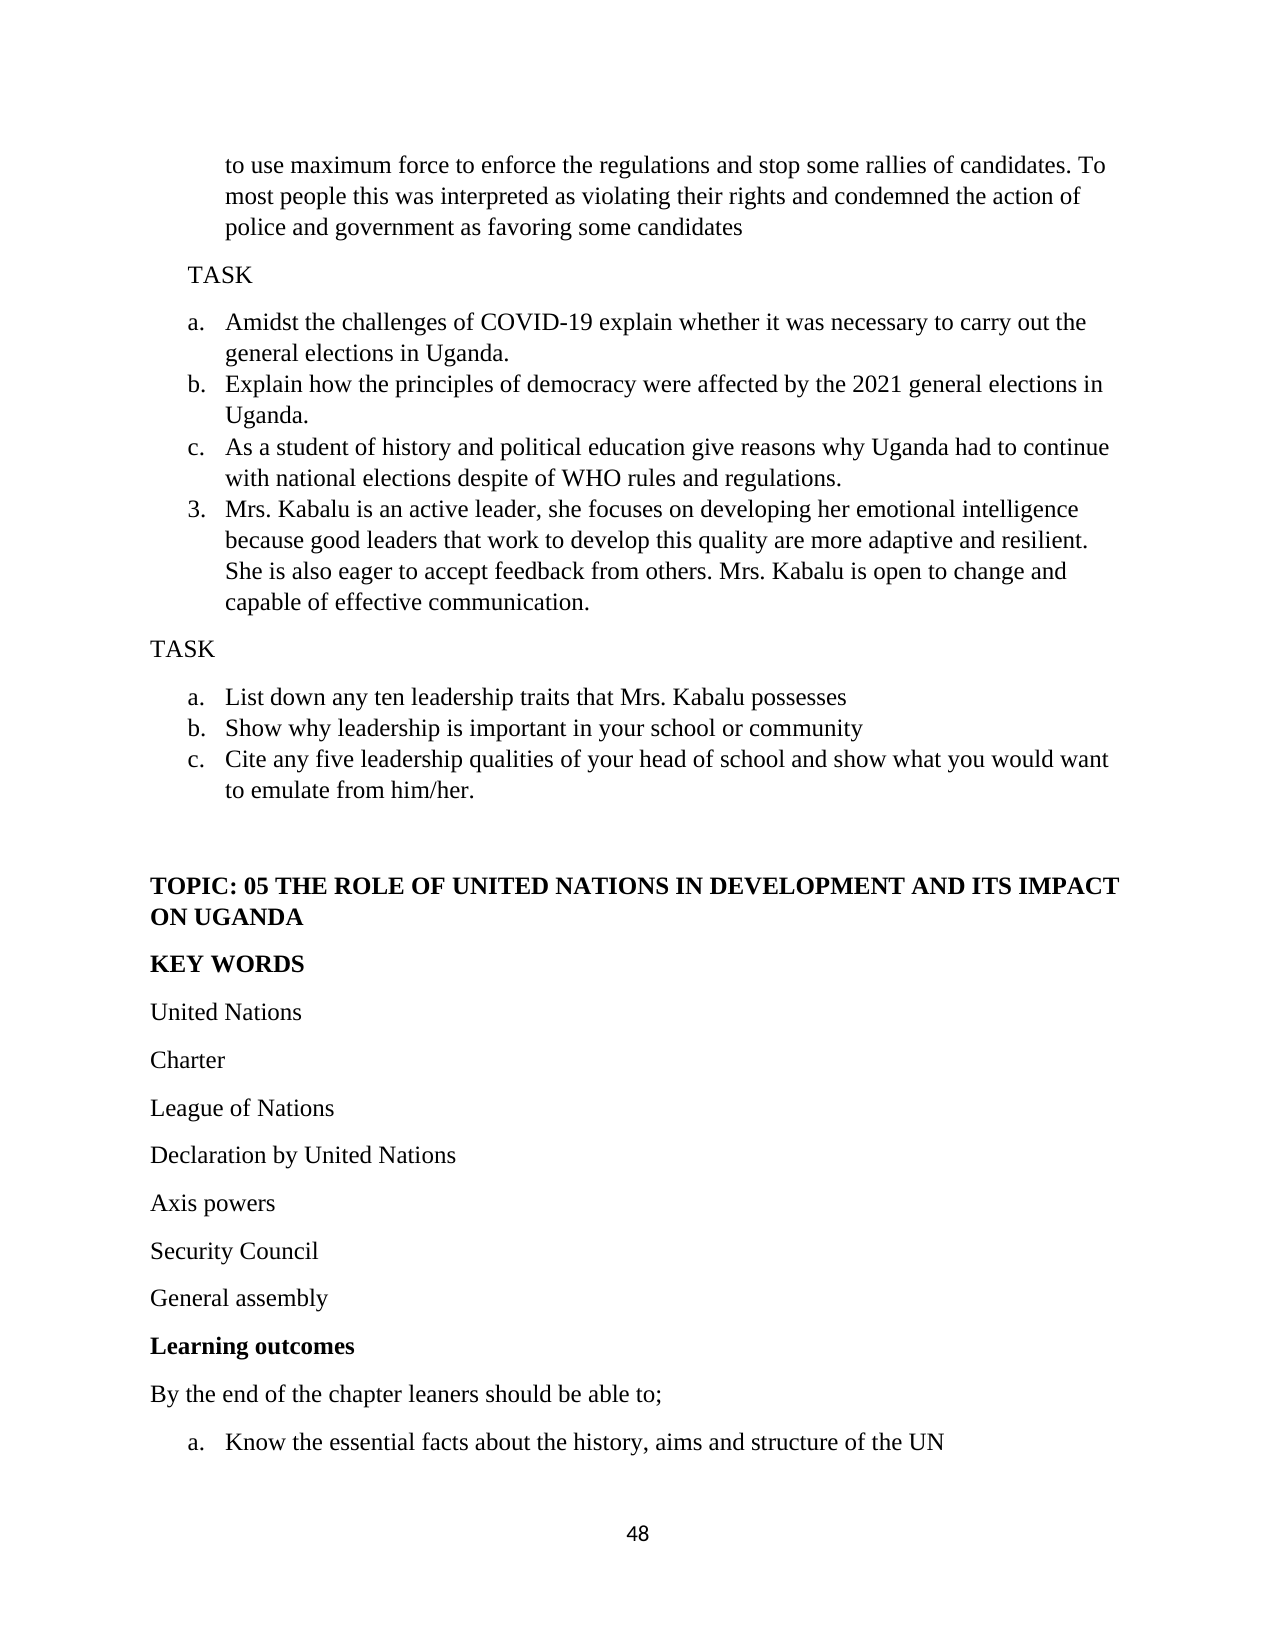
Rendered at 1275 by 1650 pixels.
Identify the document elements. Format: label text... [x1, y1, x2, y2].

list Show why leadership is important in your school or community [187, 713, 1125, 742]
text Declaration by United Nations [150, 1140, 1125, 1169]
list List down any ten leadership traits that Mrs. Kabalu possesses [187, 682, 1125, 711]
text Learning outcomes [150, 1331, 1125, 1360]
text TASK [150, 634, 1125, 663]
text General assembly [150, 1283, 1125, 1312]
text League of Nations [150, 1093, 1125, 1121]
text Axis powers [150, 1188, 1125, 1217]
text By the end of the chapter leaners should be able to; [150, 1379, 1125, 1408]
text Charter [150, 1045, 1125, 1074]
list Cite any five leadership qualities of your head of school and show what you would want to emulate from him/her. [187, 744, 1125, 804]
list Mrs. Kabalu is an active leader, she focuses on developing her emotional intelligence because good leaders that work to develop this quality are more adaptive and resilient. She is also eager to accept feedback from others. Mrs. Kabalu is open to change and capable of effective communication. [187, 494, 1125, 616]
list As a student of history and political education give reasons why Uganda had to continue with national elections despite of WHO rules and regulations. [187, 432, 1125, 491]
text TASK [187, 260, 1125, 288]
list Amidst the challenges of COVID-19 explain whether it was necessary to carry out the general elections in Uganda. [187, 307, 1125, 367]
list Know the essential facts about the history, aims and structure of the UN [187, 1427, 1125, 1455]
text United Nations [150, 997, 1125, 1026]
text TOPIC: 05 THE ROLE OF UNITED NATIONS IN DEVELOPMENT AND ITS IMPACT ON UGANDA [150, 871, 1125, 931]
text KEY WORDS [150, 949, 1125, 978]
list Explain how the principles of democracy were affected by the 2021 general elections in Uganda. [187, 369, 1125, 429]
text Security Council [150, 1236, 1125, 1264]
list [187, 150, 1125, 241]
